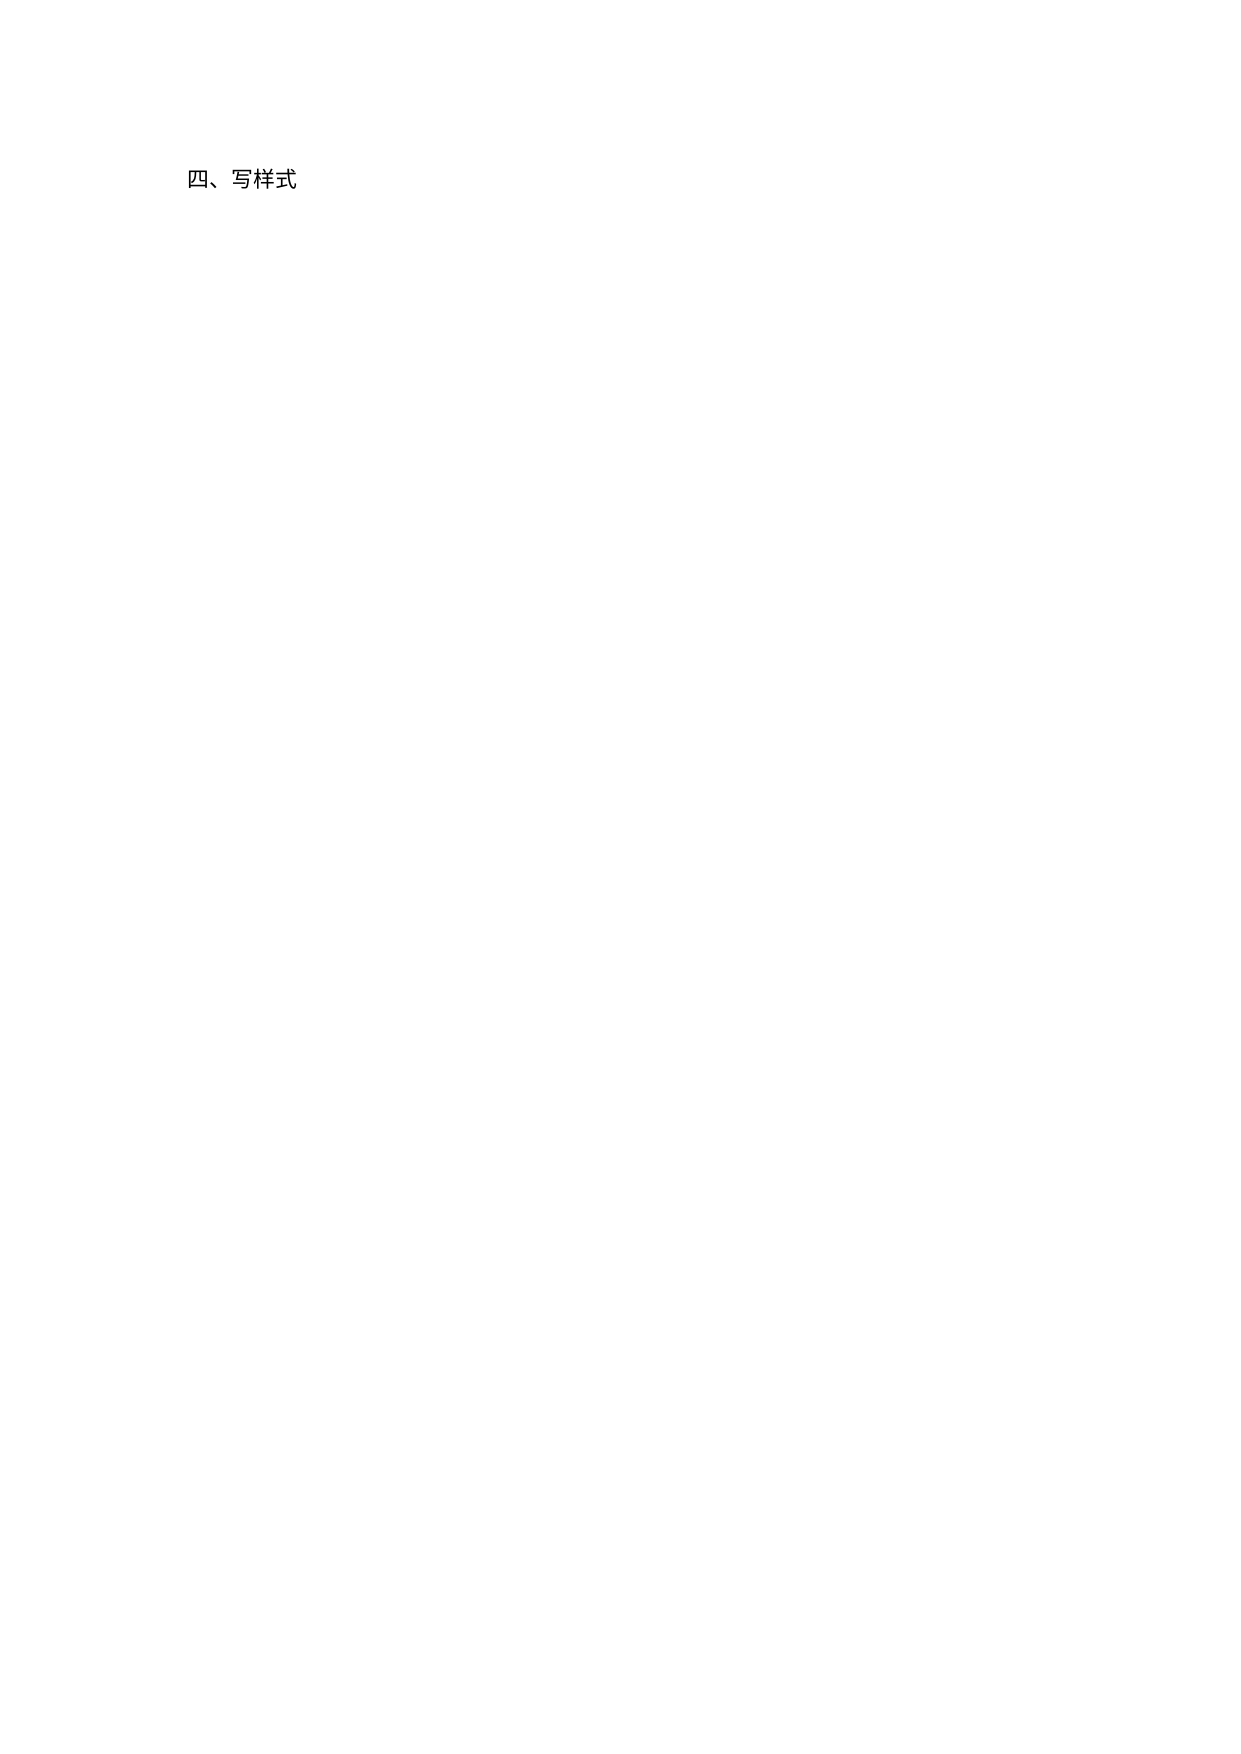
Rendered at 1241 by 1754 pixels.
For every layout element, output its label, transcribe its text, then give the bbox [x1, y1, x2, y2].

text 四、写样式 [187, 162, 1053, 194]
